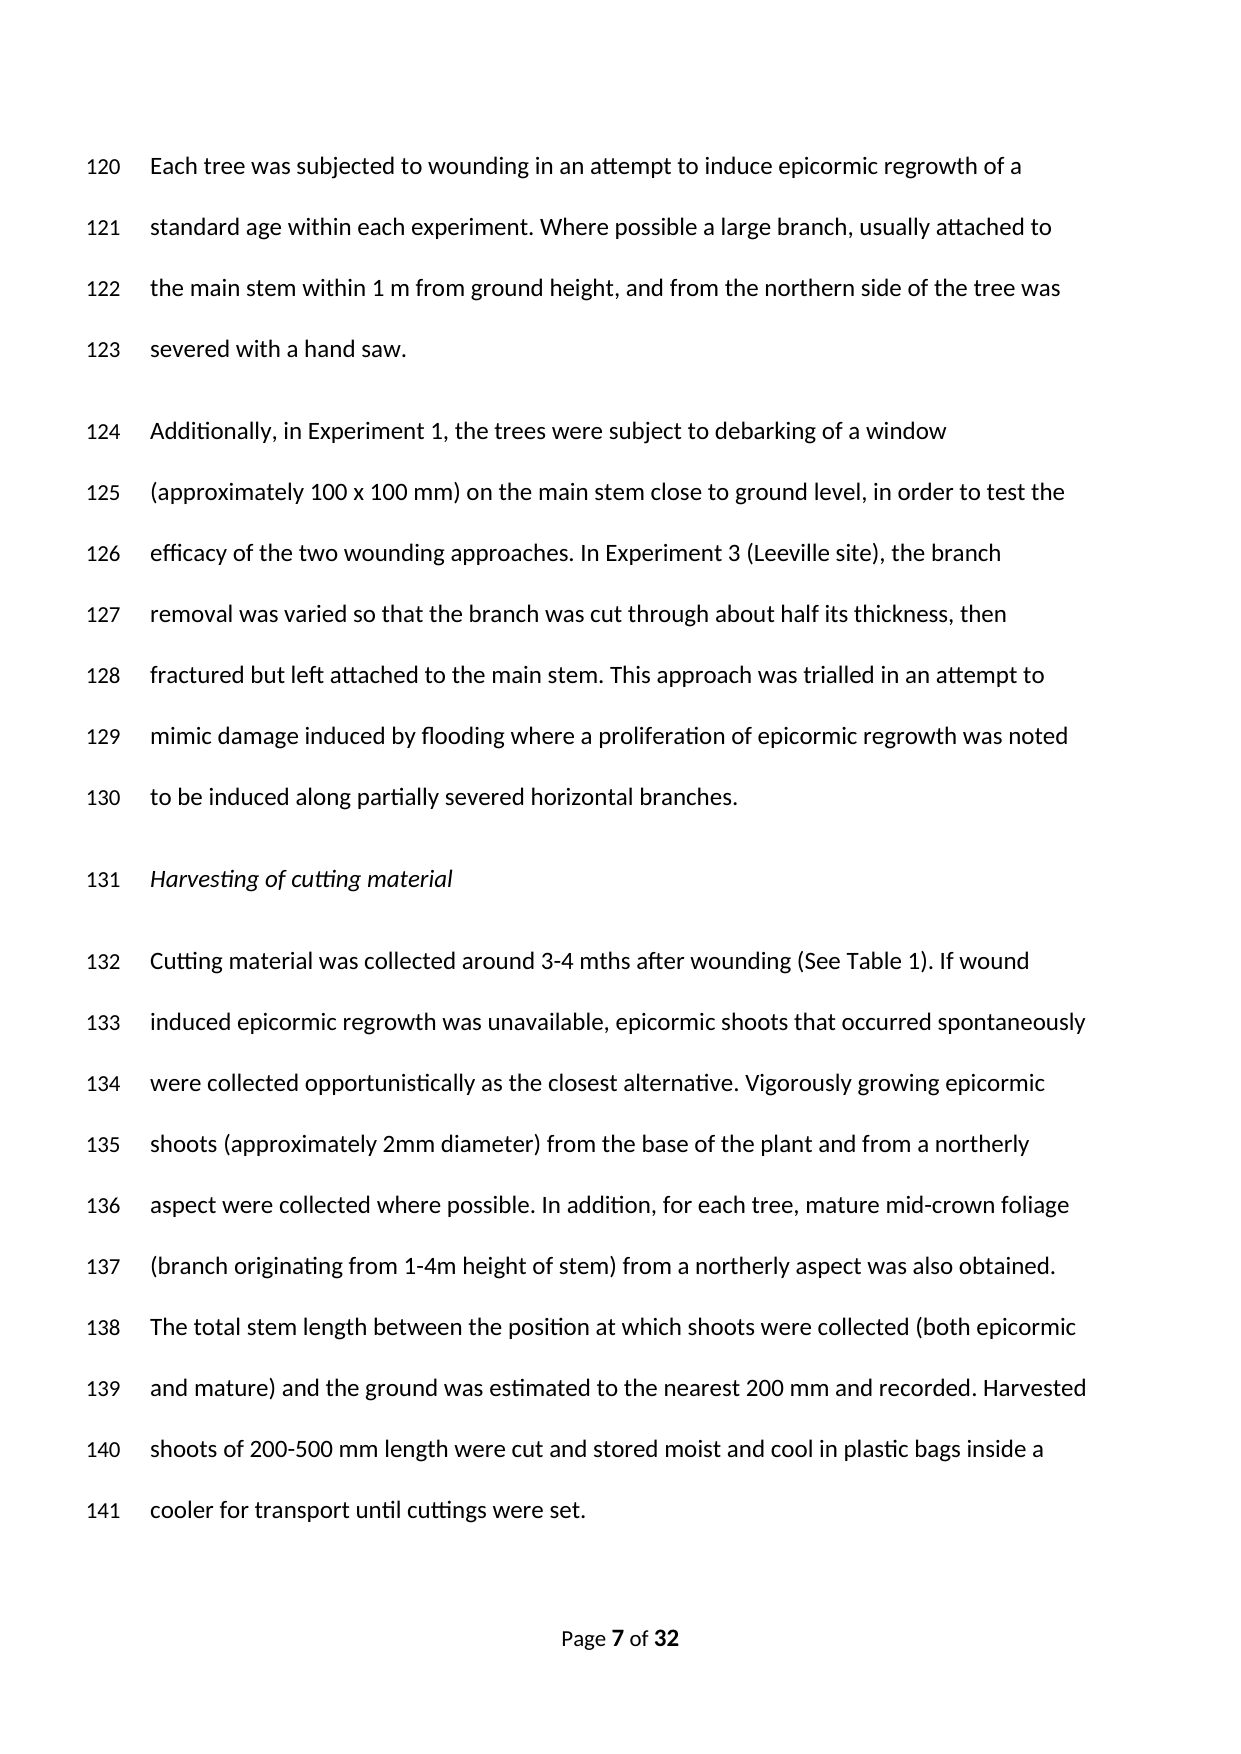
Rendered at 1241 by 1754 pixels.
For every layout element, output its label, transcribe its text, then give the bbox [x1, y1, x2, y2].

text Each tree was subjected to wounding in an attempt to induce epicormic regrowth of a standard age within each experiment. Where possible a large branch, usually attached to the main stem within 1 m from ground height, and from the northern side of the tree was severed with a hand saw. [150, 150, 1090, 364]
text Additionally, in Experiment 1, the trees were subject to debarking of a window (approximately 100 x 100 mm) on the main stem close to ground level, in order to test the efficacy of the two wounding approaches. In Experiment 3 (Leeville site), the branch removal was varied so that the branch was cut through about half its thickness, then fractured but left attached to the main stem. This approach was trialled in an attempt to mimic damage induced by flooding where a proliferation of epicormic regrowth was noted to be induced along partially severed horizontal branches. [150, 415, 1090, 812]
text Harvesting of cutting material [150, 863, 1090, 894]
text Cutting material was collected around 3-4 mths after wounding (See Table 1). If wound induced epicormic regrowth was unavailable, epicormic shoots that occurred spontaneously were collected opportunistically as the closest alternative. Vigorously growing epicormic shoots (approximately 2mm diameter) from the base of the plant and from a northerly aspect were collected where possible. In addition, for each tree, mature mid-crown foliage (branch originating from 1-4m height of stem) from a northerly aspect was also obtained. The total stem length between the position at which shoots were collected (both epicormic and mature) and the ground was estimated to the nearest 200 mm and recorded. Harvested shoots of 200-500 mm length were cut and stored moist and cool in plastic bags inside a cooler for transport until cuttings were set. [150, 945, 1090, 1525]
